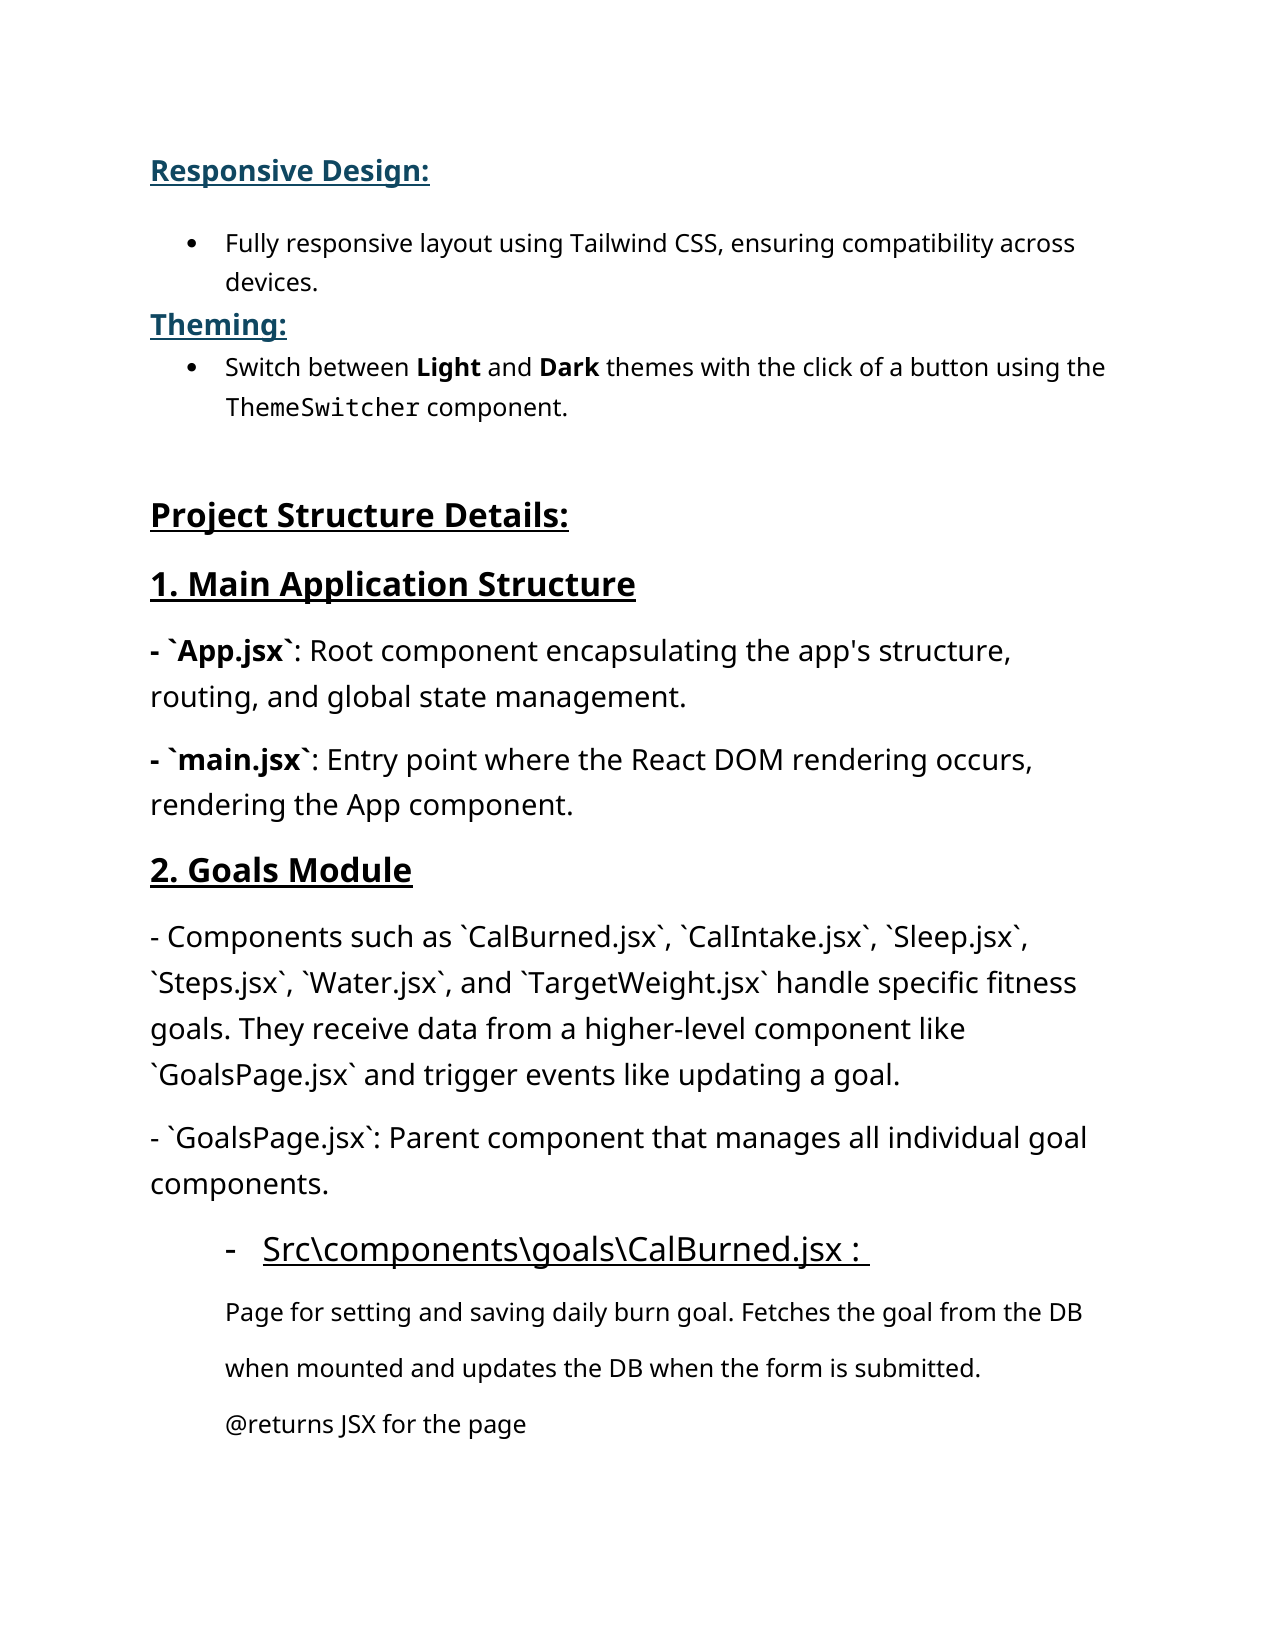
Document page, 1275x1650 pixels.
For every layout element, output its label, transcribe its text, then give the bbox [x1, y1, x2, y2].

list Src\components\goals\CalBurned.jsx : [225, 1226, 1125, 1271]
text Project Structure Details: [150, 492, 1125, 537]
text 2. Goals Module [150, 847, 1125, 893]
subtitle Responsive Design: [150, 150, 1125, 190]
text - `App.jsx`: Root component encapsulating the app's structure, routing, and global state management. [150, 630, 1125, 716]
text - `GoalsPage.jsx`: Parent component that manages all individual goal components. [150, 1117, 1125, 1203]
list Switch between Light and Dark themes with the click of a button using the ThemeSwitcher component. [187, 350, 1125, 424]
subtitle Theming: [150, 304, 1125, 344]
text 1. Main Application Structure [150, 561, 1125, 606]
text - `main.jsx`: Entry point where the React DOM rendering occurs, rendering the App component. [150, 739, 1125, 824]
text @returns JSX for the page [150, 1407, 1125, 1441]
list Fully responsive layout using Tailwind CSS, ensuring compatibility across devices. [187, 225, 1125, 299]
text Page for setting and saving daily burn goal. Fetches the goal from the DB [150, 1295, 1125, 1329]
text - Components such as `CalBurned.jsx`, `CalIntake.jsx`, `Sleep.jsx`, `Steps.jsx`, `Water.jsx`, and `TargetWeight.jsx` handle specific fitness goals. They receive data from a higher-level component like `GoalsPage.jsx` and trigger events like updating a goal. [150, 917, 1125, 1094]
text when mounted and updates the DB when the form is submitted. [150, 1351, 1125, 1385]
